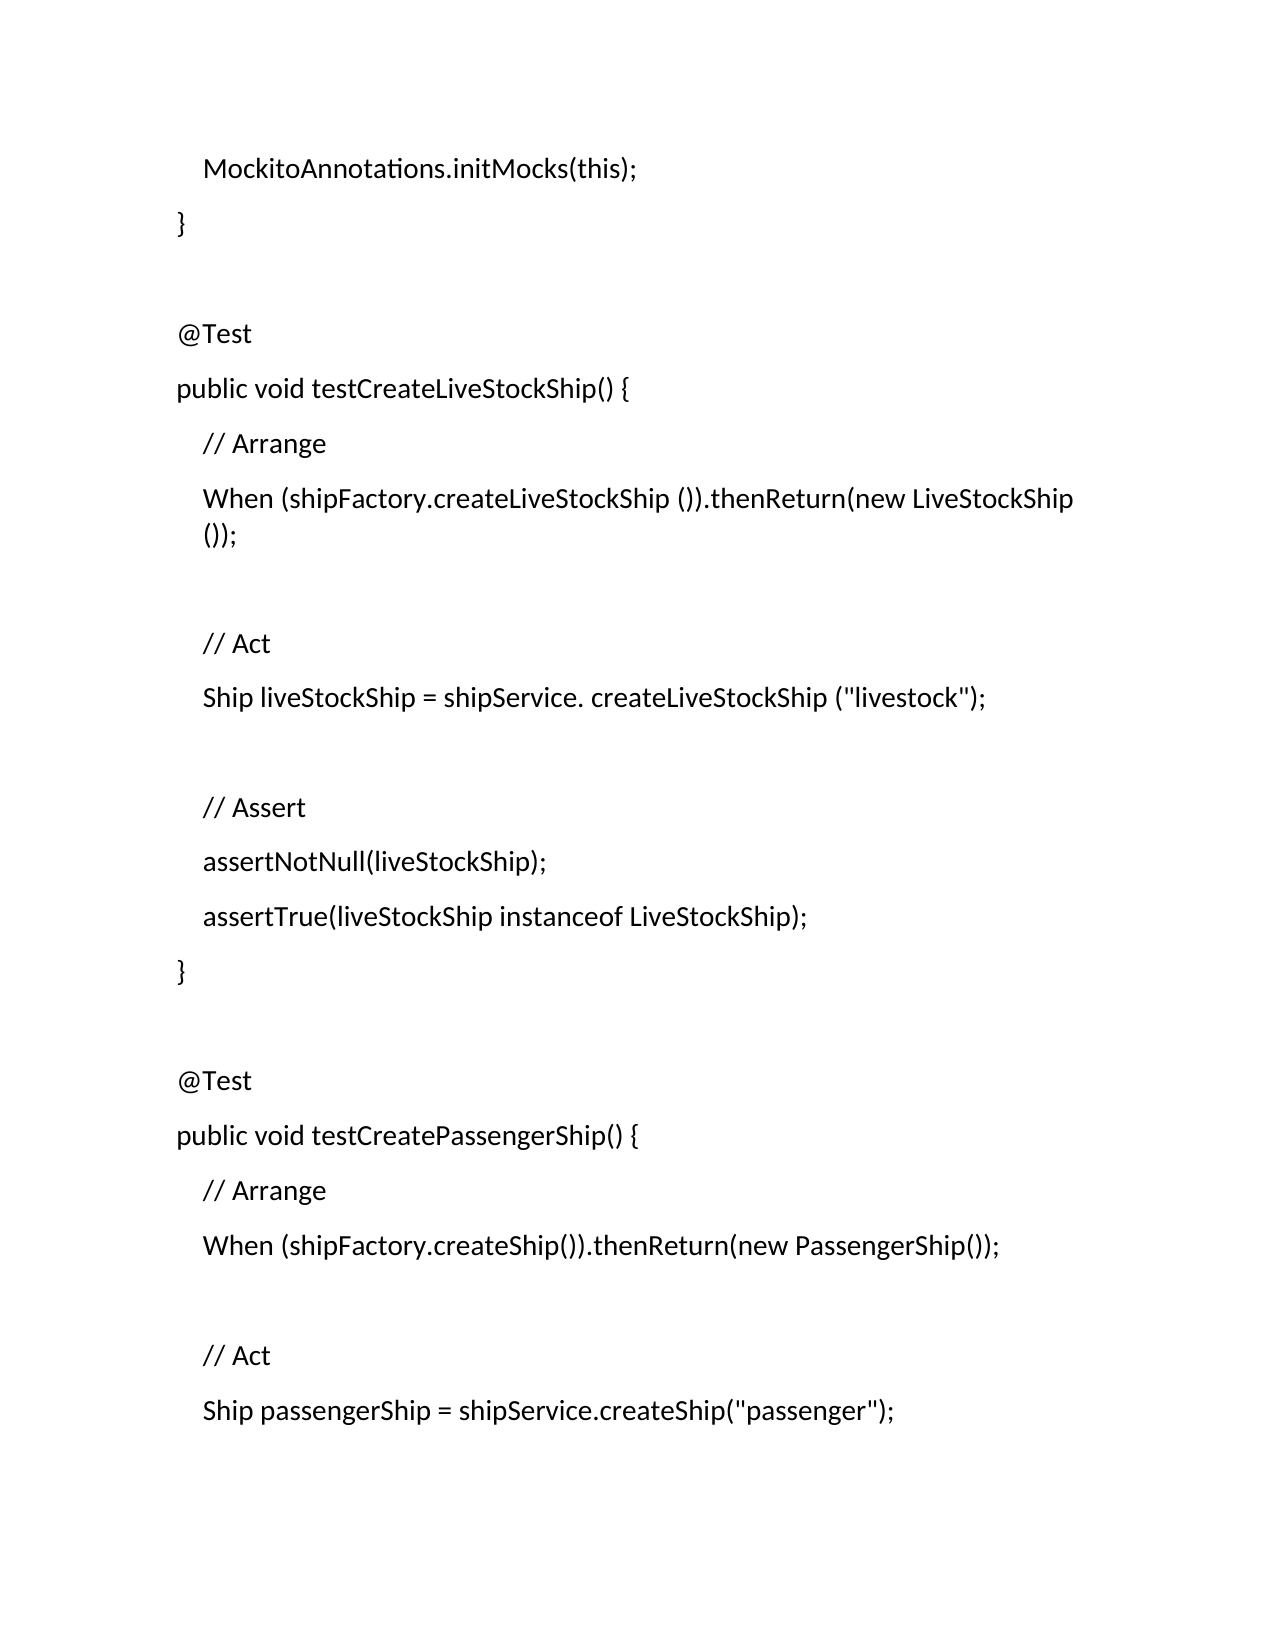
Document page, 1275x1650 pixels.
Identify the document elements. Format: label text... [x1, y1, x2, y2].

text @Test [176, 316, 1108, 351]
text public void testCreateLiveStockShip() { [176, 370, 1108, 406]
text // Arrange [203, 425, 1108, 461]
text assertNotNull(liveStockShip); [203, 843, 1108, 879]
text } [176, 953, 1108, 989]
text Ship passengerShip = shipService.createShip("passenger"); [203, 1392, 1108, 1427]
text Ship liveStockShip = shipService. createLiveStockShip ("livestock"); [203, 679, 1108, 715]
text @Test [176, 1062, 1108, 1098]
text // Act [203, 1337, 1108, 1372]
text } [176, 205, 1108, 240]
text // Act [203, 625, 1108, 661]
text When (shipFactory.createShip()).thenReturn(new PassengerShip()); [203, 1227, 1108, 1263]
text public void testCreatePassengerShip() { [176, 1117, 1108, 1153]
text assertTrue(liveStockShip instanceof LiveStockShip); [203, 898, 1108, 934]
text MockitoAnnotations.initMocks(this); [203, 150, 1108, 185]
text // Arrange [203, 1172, 1108, 1208]
text // Assert [203, 789, 1108, 824]
text When (shipFactory.createLiveStockShip ()).thenReturn(new LiveStockShip ()); [203, 480, 1108, 552]
